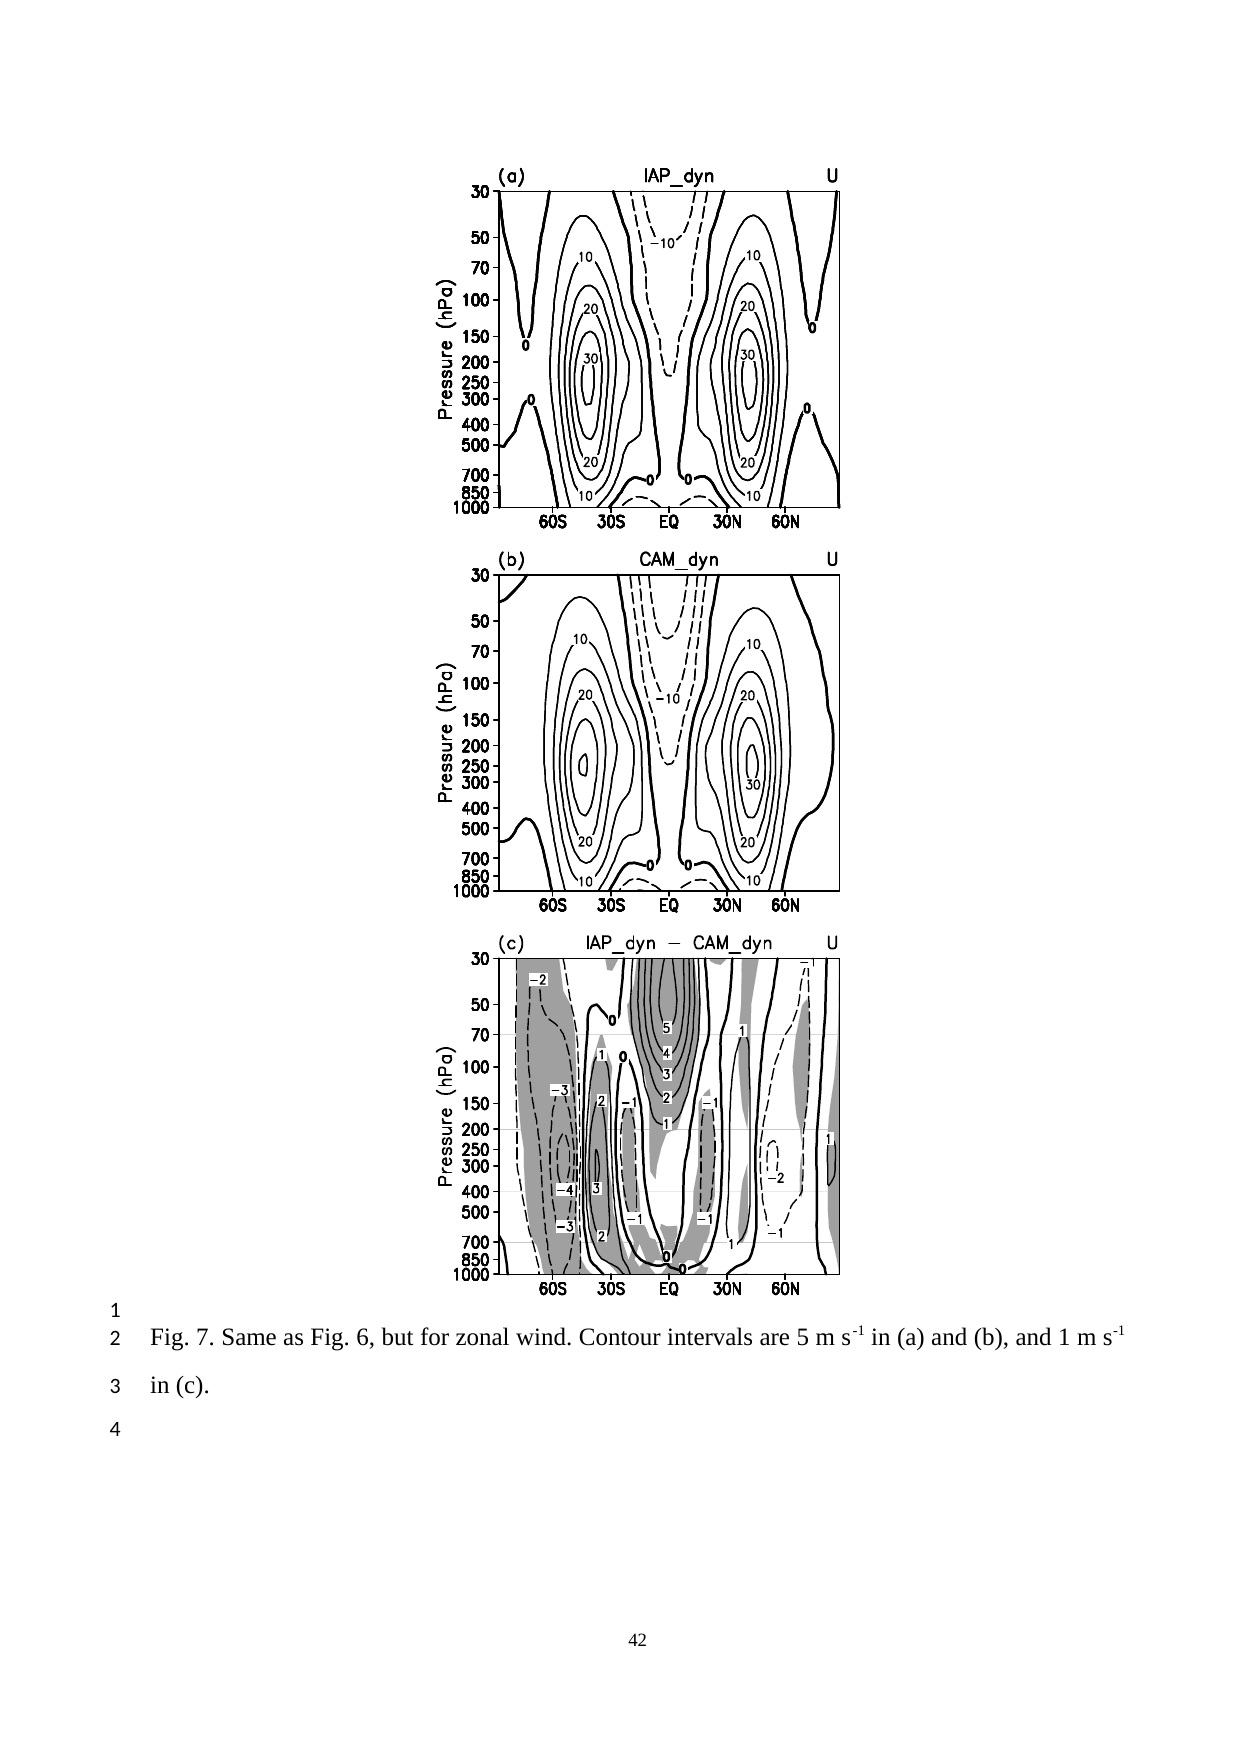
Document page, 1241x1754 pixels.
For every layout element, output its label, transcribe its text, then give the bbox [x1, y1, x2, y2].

text Fig. 7. Same as Fig. 6, but for zonal wind. Contour intervals are s (a) and (b), and 1 m s (c). [150, 1320, 1125, 1401]
